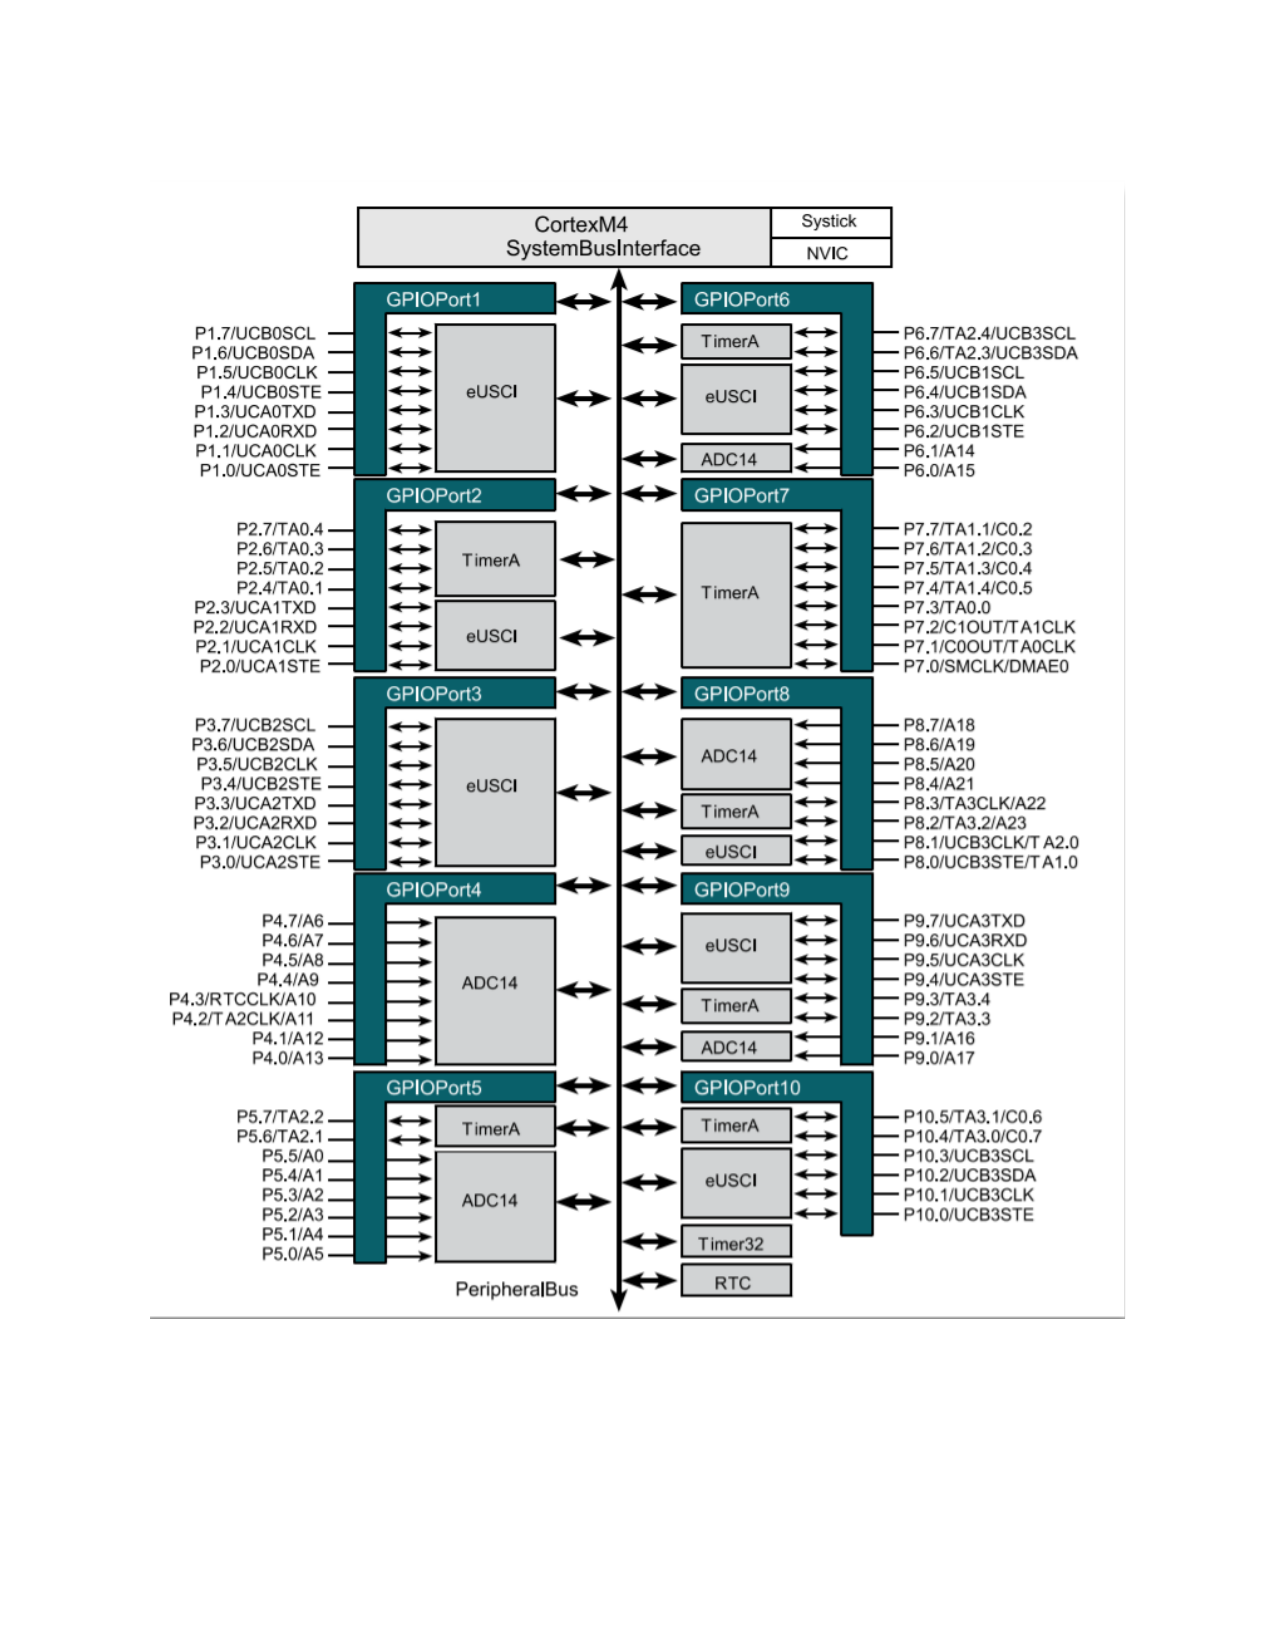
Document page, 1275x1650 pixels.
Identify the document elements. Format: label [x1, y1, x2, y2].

picture [150, 175, 1125, 1319]
